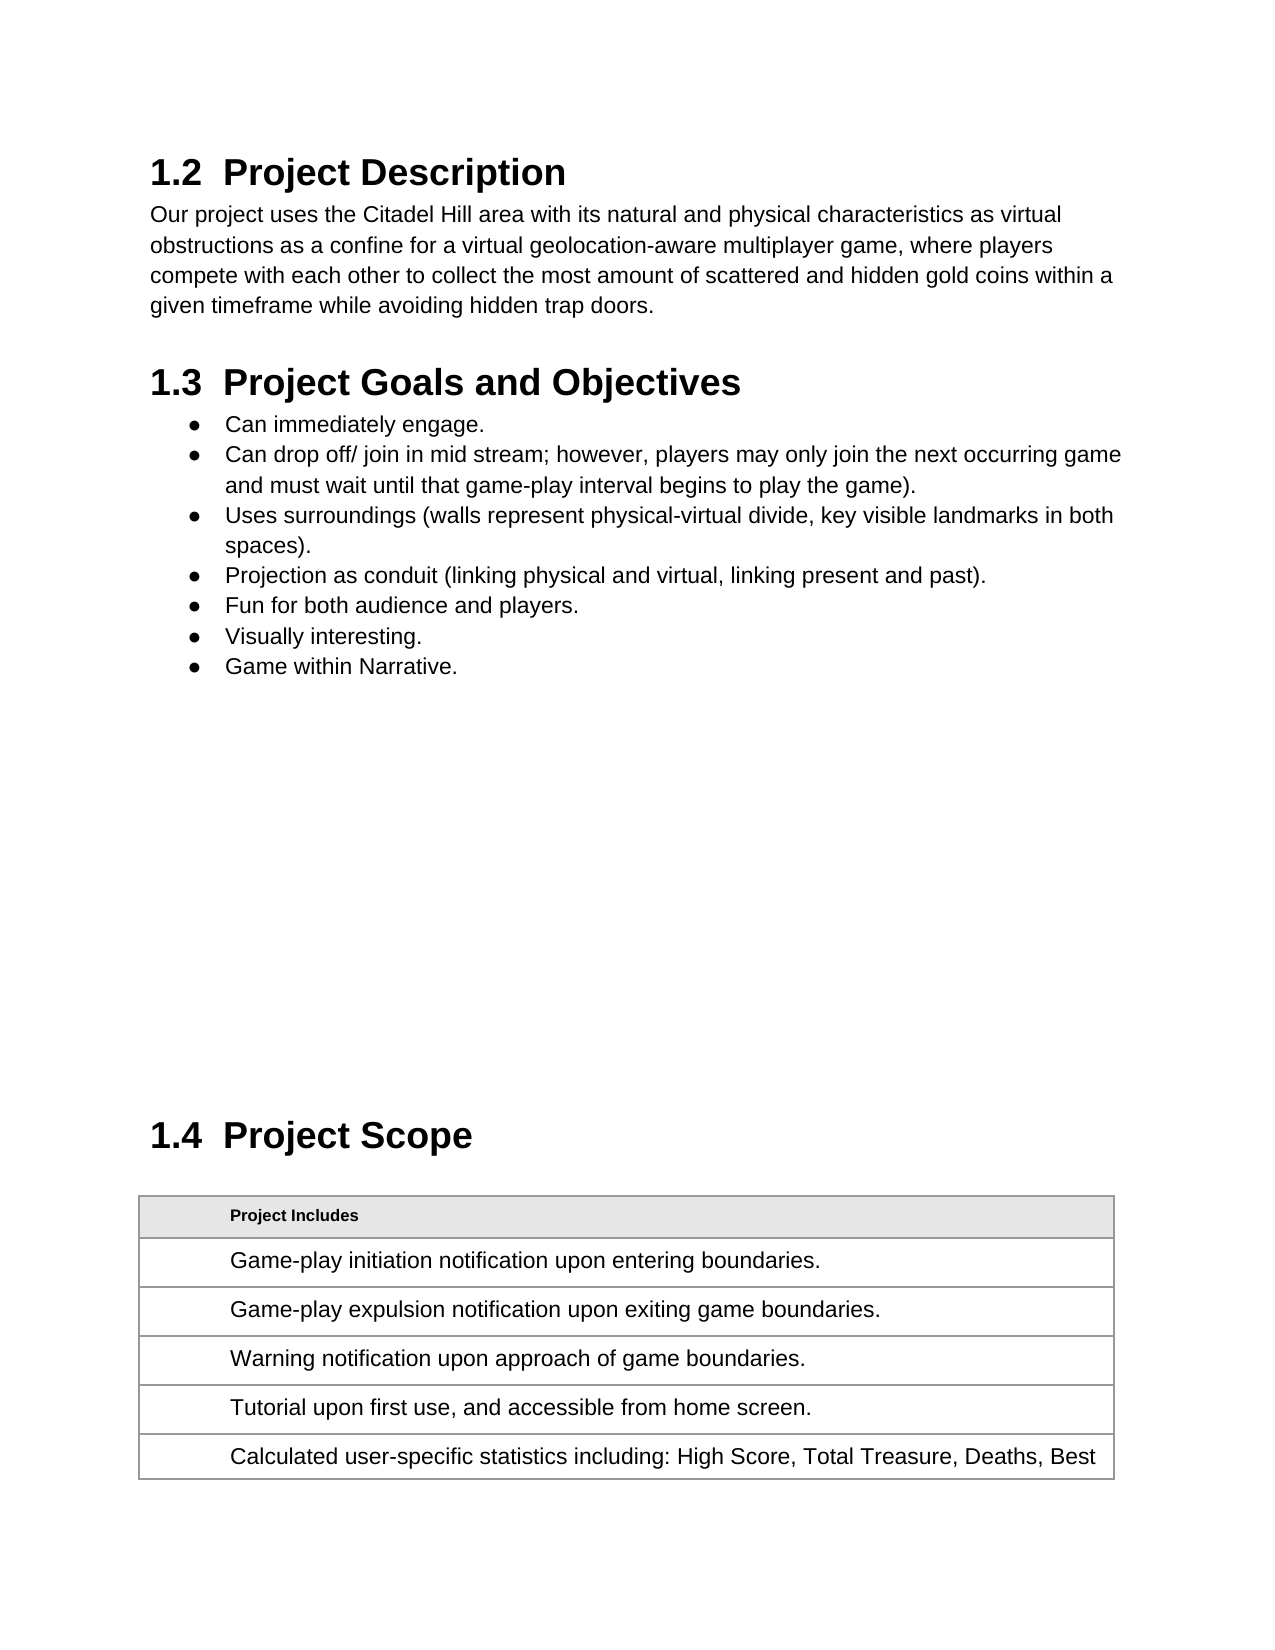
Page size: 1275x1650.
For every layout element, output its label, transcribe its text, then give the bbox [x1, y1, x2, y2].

list Game within Narrative. [187, 653, 1125, 679]
list Can drop off/ join in mid stream; however, players may only join the next occurring game and must wait until that game-play interval begins to play the game). [187, 441, 1125, 498]
subtitle 1.4 Project Scope [150, 1113, 1125, 1156]
list Fun for both audience and players. [187, 592, 1125, 619]
subtitle 1.3 Project Goals and Objectives [150, 360, 1125, 403]
table_cell Game-play expulsion notification upon exiting game boundaries. [140, 1288, 1113, 1335]
table_cell Game-play initiation notification upon entering boundaries. [140, 1239, 1113, 1286]
text Our project uses the Citadel Hill area with its natural and physical characteristics as virtual obstructions as a confine for a virtual geolocation-aware multiplayer game, where players compete with each other to collect the most amount of scattered and hidden gold coins within a given timeframe while avoiding hidden trap doors. [150, 201, 1125, 318]
list Projection as conduit (linking physical and virtual, linking present and past). [187, 562, 1125, 589]
list Can immediately engage. [187, 411, 1125, 438]
list Visually interesting. [187, 623, 1125, 649]
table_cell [140, 1435, 1113, 1478]
table_header Project Includes [140, 1197, 1113, 1237]
table_cell Warning notification upon approach of game boundaries. [140, 1337, 1113, 1384]
subtitle 1.2 Project Description [150, 150, 1125, 193]
table_cell Tutorial upon first use, and accessible from home screen. [140, 1386, 1113, 1433]
list Uses surroundings (walls represent physical-virtual divide, key visible landmarks in both spaces). [187, 502, 1125, 558]
